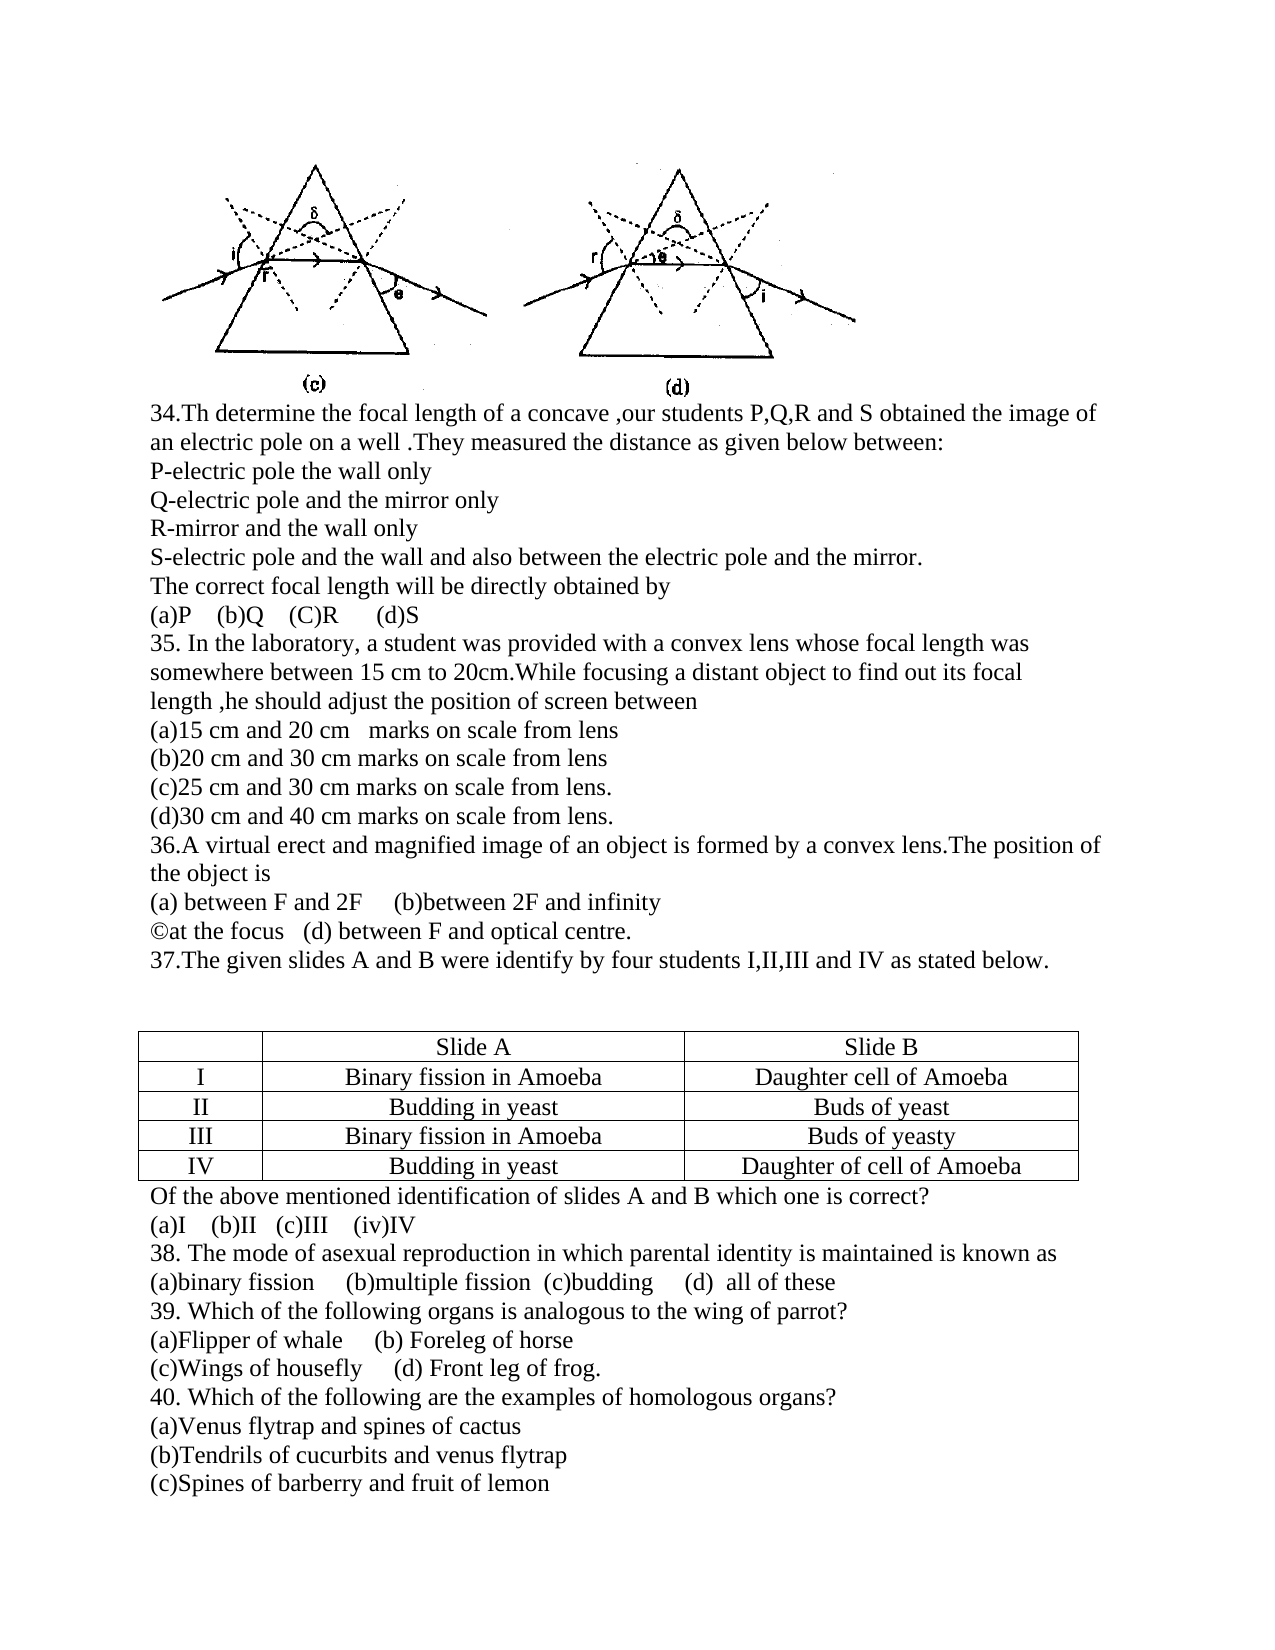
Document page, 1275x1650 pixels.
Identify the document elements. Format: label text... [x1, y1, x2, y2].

text R-mirror and the wall only [150, 513, 1125, 542]
table_cell Binary fission in Amoeba [263, 1062, 684, 1091]
table_cell Budding in yeast [263, 1151, 684, 1180]
table_cell Buds of yeast [685, 1092, 1078, 1120]
text 39. Which of the following organs is analogous to the wing of parrot? [150, 1296, 1125, 1325]
text 35. In the laboratory, a student was provided with a convex lens whose focal length was somewhere between 15 cm to 20cm.While focusing a distant object to find out its focal length ,he should adjust the position of screen between [150, 628, 1125, 715]
table_cell Budding in yeast [263, 1092, 684, 1120]
table_cell I [139, 1062, 262, 1091]
text 40. Which of the following are the examples of homologous organs? [150, 1382, 1125, 1411]
text Q-electric pole and the mirror only [150, 485, 1125, 513]
text ©at the focus (d) between F and optical centre. [150, 916, 1125, 945]
table_cell II [139, 1092, 262, 1120]
text (c)25 cm and 30 cm marks on scale from lens. [150, 772, 1125, 801]
text P-electric pole the wall only [150, 456, 1125, 485]
text (a)P (b)Q (C)R (d)S [150, 600, 1125, 628]
text 38. The mode of asexual reproduction in which parental identity is maintained is known as [150, 1238, 1125, 1267]
table_cell IV [139, 1151, 262, 1180]
text (c)Wings of housefly (d) Front leg of frog. [150, 1353, 1125, 1382]
text (a)Venus flytrap and spines of cactus [150, 1411, 1125, 1440]
text 37.The given slides A and B were identify by four students I,II,III and IV as stated below. [150, 945, 1125, 973]
table_header Slide B [685, 1032, 1078, 1061]
text (a)15 cm and 20 cm marks on scale from lens [150, 715, 1125, 743]
text (c)Spines of barberry and fruit of lemon [150, 1468, 1125, 1497]
table_header Slide A [263, 1032, 684, 1061]
text 34.Th determine the focal length of a concave ,our students P,Q,R and S obtained the image of an electric pole on a well .They measured the distance as given below between: [150, 398, 1125, 456]
text (d)30 cm and 40 cm marks on scale from lens. [150, 801, 1125, 830]
text The correct focal length will be directly obtained by [150, 571, 1125, 600]
table_cell Buds of yeasty [685, 1121, 1078, 1150]
table_cell III [139, 1121, 262, 1150]
table_header [139, 1032, 262, 1061]
text (a) between F and 2F (b)between 2F and infinity [150, 887, 1125, 916]
text Of the above mentioned identification of slides A and B which one is correct? [150, 1181, 1125, 1210]
table_cell Binary fission in Amoeba [263, 1121, 684, 1150]
table_cell Daughter of cell of Amoeba [685, 1151, 1078, 1180]
text (a)I (b)II (c)III (iv)IV [150, 1210, 1125, 1238]
text S-electric pole and the wall and also between the electric pole and the mirror. [150, 542, 1125, 571]
picture [150, 150, 864, 399]
text (b)Tendrils of cucurbits and venus flytrap [150, 1440, 1125, 1468]
text (a)Flipper of whale (b) Foreleg of horse [150, 1325, 1125, 1353]
table_cell Daughter cell of Amoeba [685, 1062, 1078, 1091]
text (b)20 cm and 30 cm marks on scale from lens [150, 743, 1125, 772]
text (a)binary fission (b)multiple fission (c)budding (d) all of these [150, 1267, 1125, 1296]
text 36.A virtual erect and magnified image of an object is formed by a convex lens.The position of the object is [150, 830, 1125, 887]
